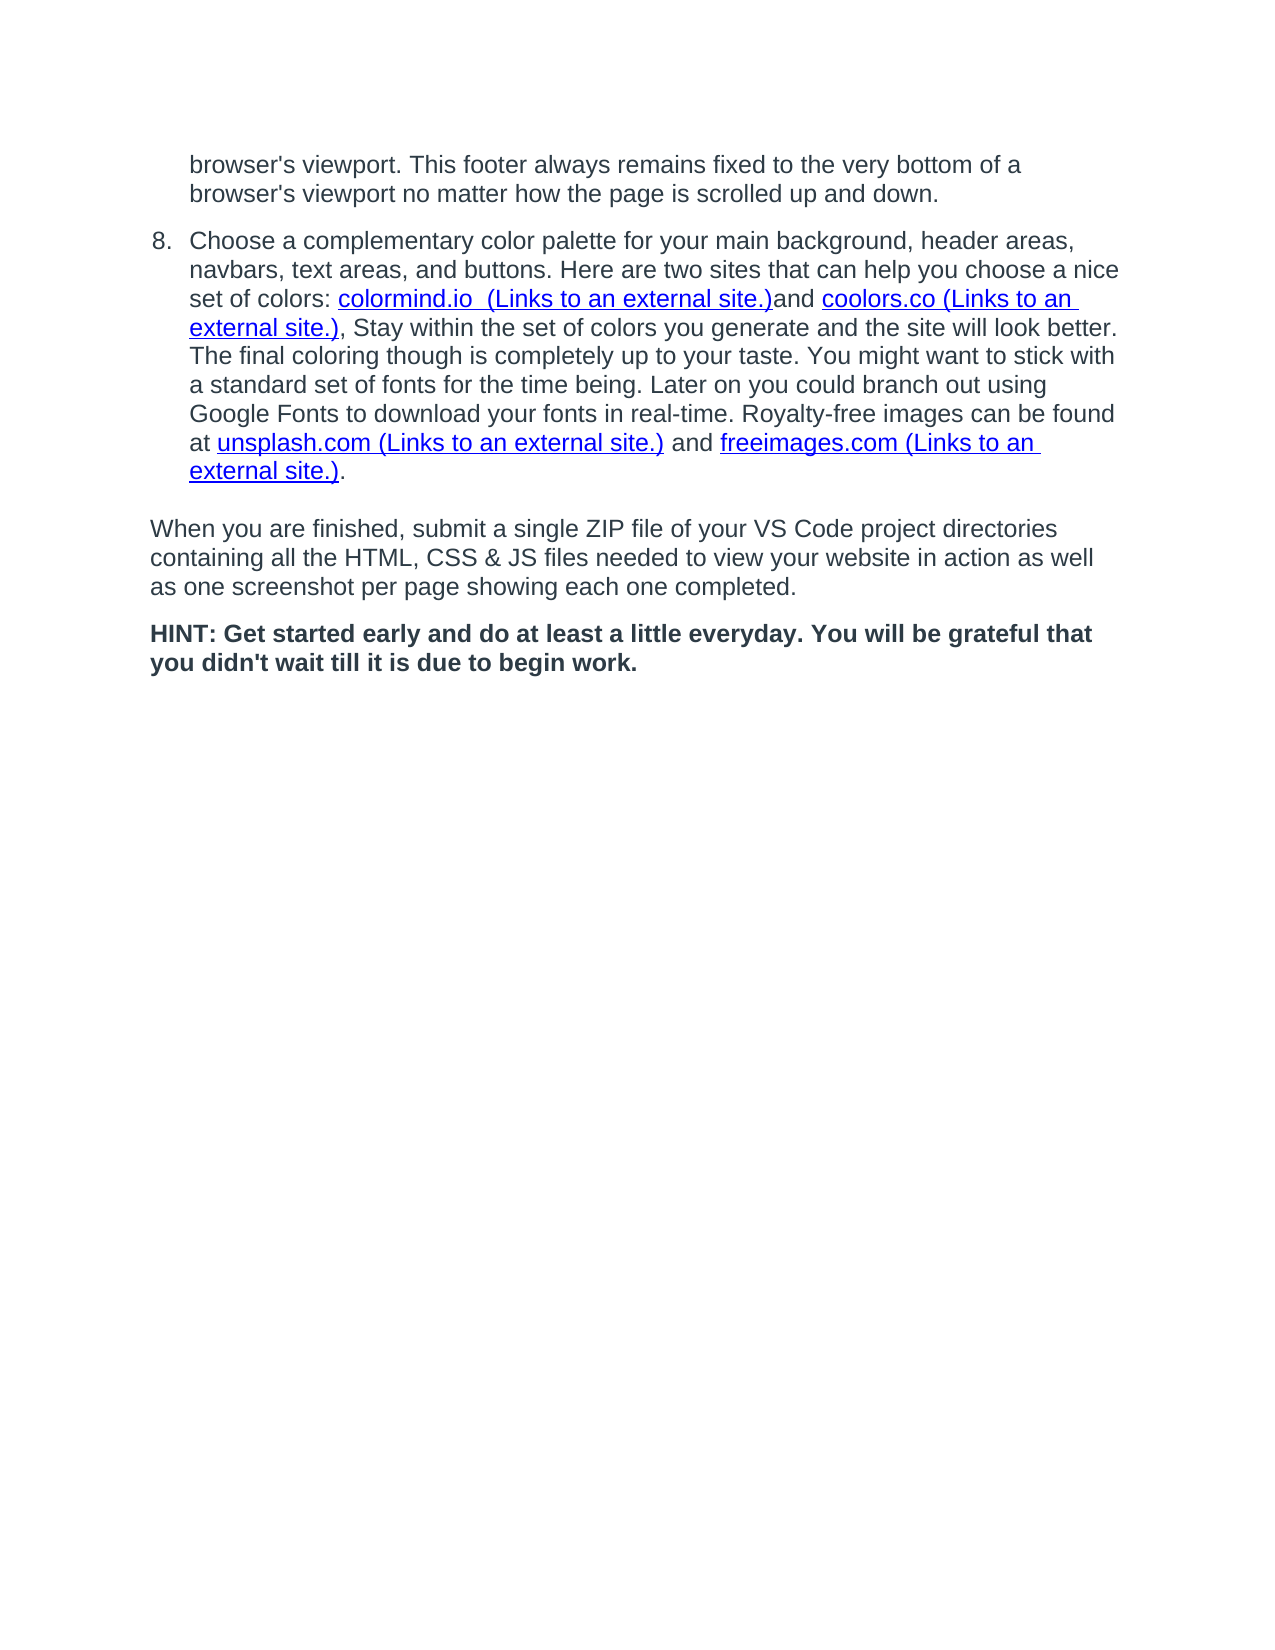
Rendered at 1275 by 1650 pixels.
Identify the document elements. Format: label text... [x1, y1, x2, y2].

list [152, 150, 1125, 207]
text HINT: Get started early and do at least a little everyday. You will be grateful that you didn't wait till it is due to begin work. [150, 619, 1125, 677]
list Choose a complementary color palette for your main background, header areas, navbars, text areas, and buttons. Here are two sites that can help you choose a nice set of colors: colormind.io (Links to an external site.)and coolors.co (Links to an external site.), Stay within the set of colors you generate and the site will look better. The final coloring though is completely up to your taste. You might want to stick with a standard set of fonts for the time being. Later on you could branch out using Google Fonts to download your fonts in real-time. Royalty-free images can be found at unsplash.com (Links to an external site.) and freeimages.com (Links to an external site.). [152, 226, 1125, 485]
text When you are finished, submit a single ZIP file of your VS Code project directories containing all the HTML, CSS & JS files needed to view your website in action as well as one screenshot per page showing each one completed. [150, 514, 1125, 600]
